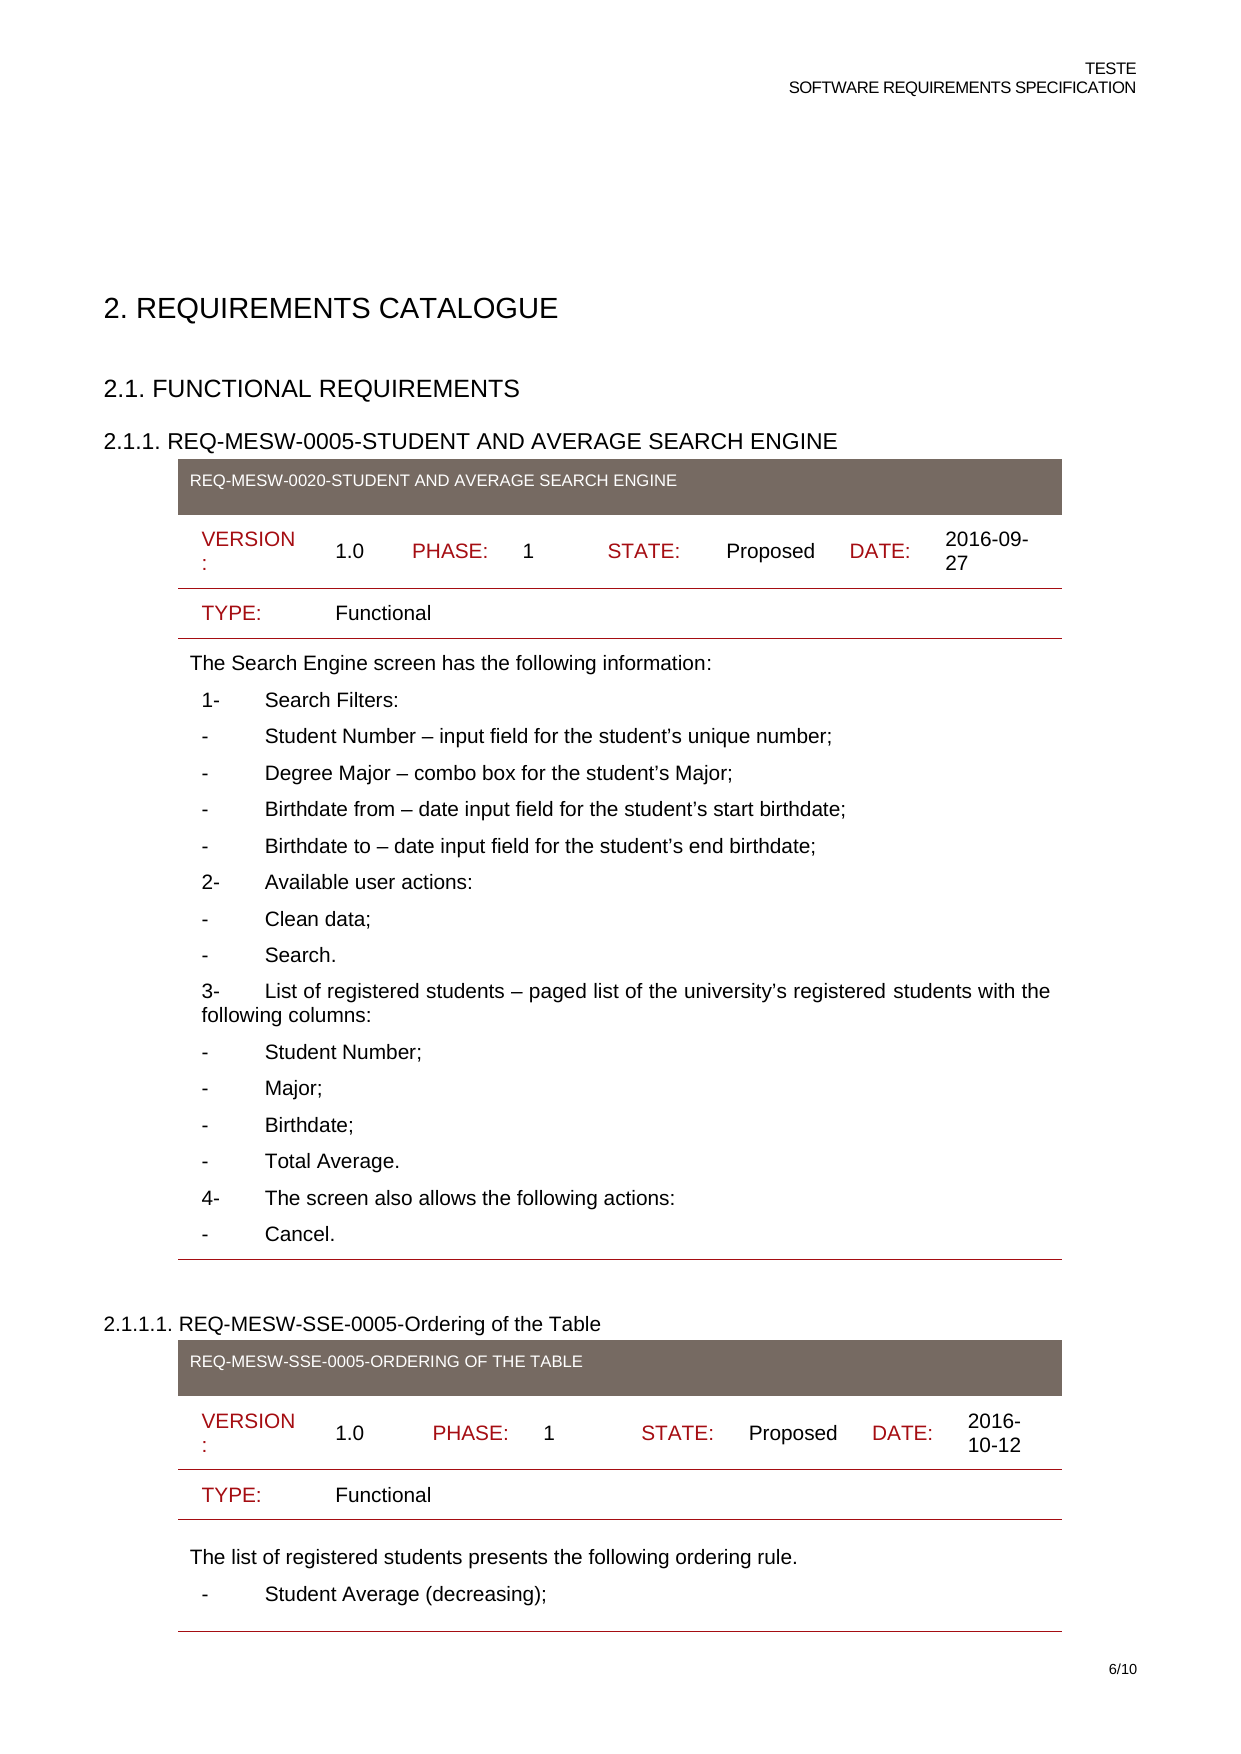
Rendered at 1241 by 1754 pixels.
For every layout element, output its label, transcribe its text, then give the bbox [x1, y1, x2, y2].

table_cell The Search Engine screen has the following information: Search Filters: Student Number – input field for the student’s unique number; Degree Major – combo box for the student’s Major; Birthdate from – date input field for the student’s start birthdate; Birthdate to – date input field for the student’s end birthdate; Available user actions: Clean data; Search. List of registered students – paged list of the university’s registered students with the following columns: Student Number; Major; Birthdate; Total Average. The screen also allows the following actions: Cancel. [178, 639, 1062, 1258]
table_cell 1.0 [312, 515, 389, 588]
table_cell 2016-09-27 [922, 515, 1062, 588]
table_cell Phase: [389, 515, 499, 588]
table_cell 1 [520, 1396, 618, 1469]
table_cell State: [584, 515, 703, 588]
table_cell The list of registered students presents the following ordering rule. Student Average (decreasing); [178, 1520, 1062, 1631]
table_cell Functional [312, 1470, 1062, 1519]
subtitle REQ-MESW-0005-STUDENT AND AVERAGE SEARCH ENGINE [103, 428, 1137, 454]
table_cell Type: [178, 589, 312, 638]
table_header REQ-MESW-SSE-0005-Ordering of the Table [178, 1340, 1062, 1396]
subtitle Functional Requirements [103, 374, 1137, 403]
subtitle REQ-MESW-SSE-0005-Ordering of the Table [103, 1312, 1137, 1336]
table_cell 2016-10-12 [945, 1396, 1062, 1469]
table_cell Version: [178, 515, 312, 588]
table_header REQ-MESW-0020-Student and Average Search Engine [178, 459, 1062, 515]
table_cell 1.0 [312, 1396, 409, 1469]
table_cell Date: [849, 1396, 944, 1469]
table_cell Type: [178, 1470, 312, 1519]
subtitle Requirements Catalogue [103, 291, 1137, 324]
table_cell State: [618, 1396, 725, 1469]
table_cell Phase: [409, 1396, 520, 1469]
table_cell Proposed [703, 515, 826, 588]
table_cell Functional [312, 589, 1062, 638]
table_cell Proposed [725, 1396, 849, 1469]
table_cell 1 [500, 515, 584, 588]
table_cell Version: [178, 1396, 312, 1469]
table_cell Date: [826, 515, 922, 588]
